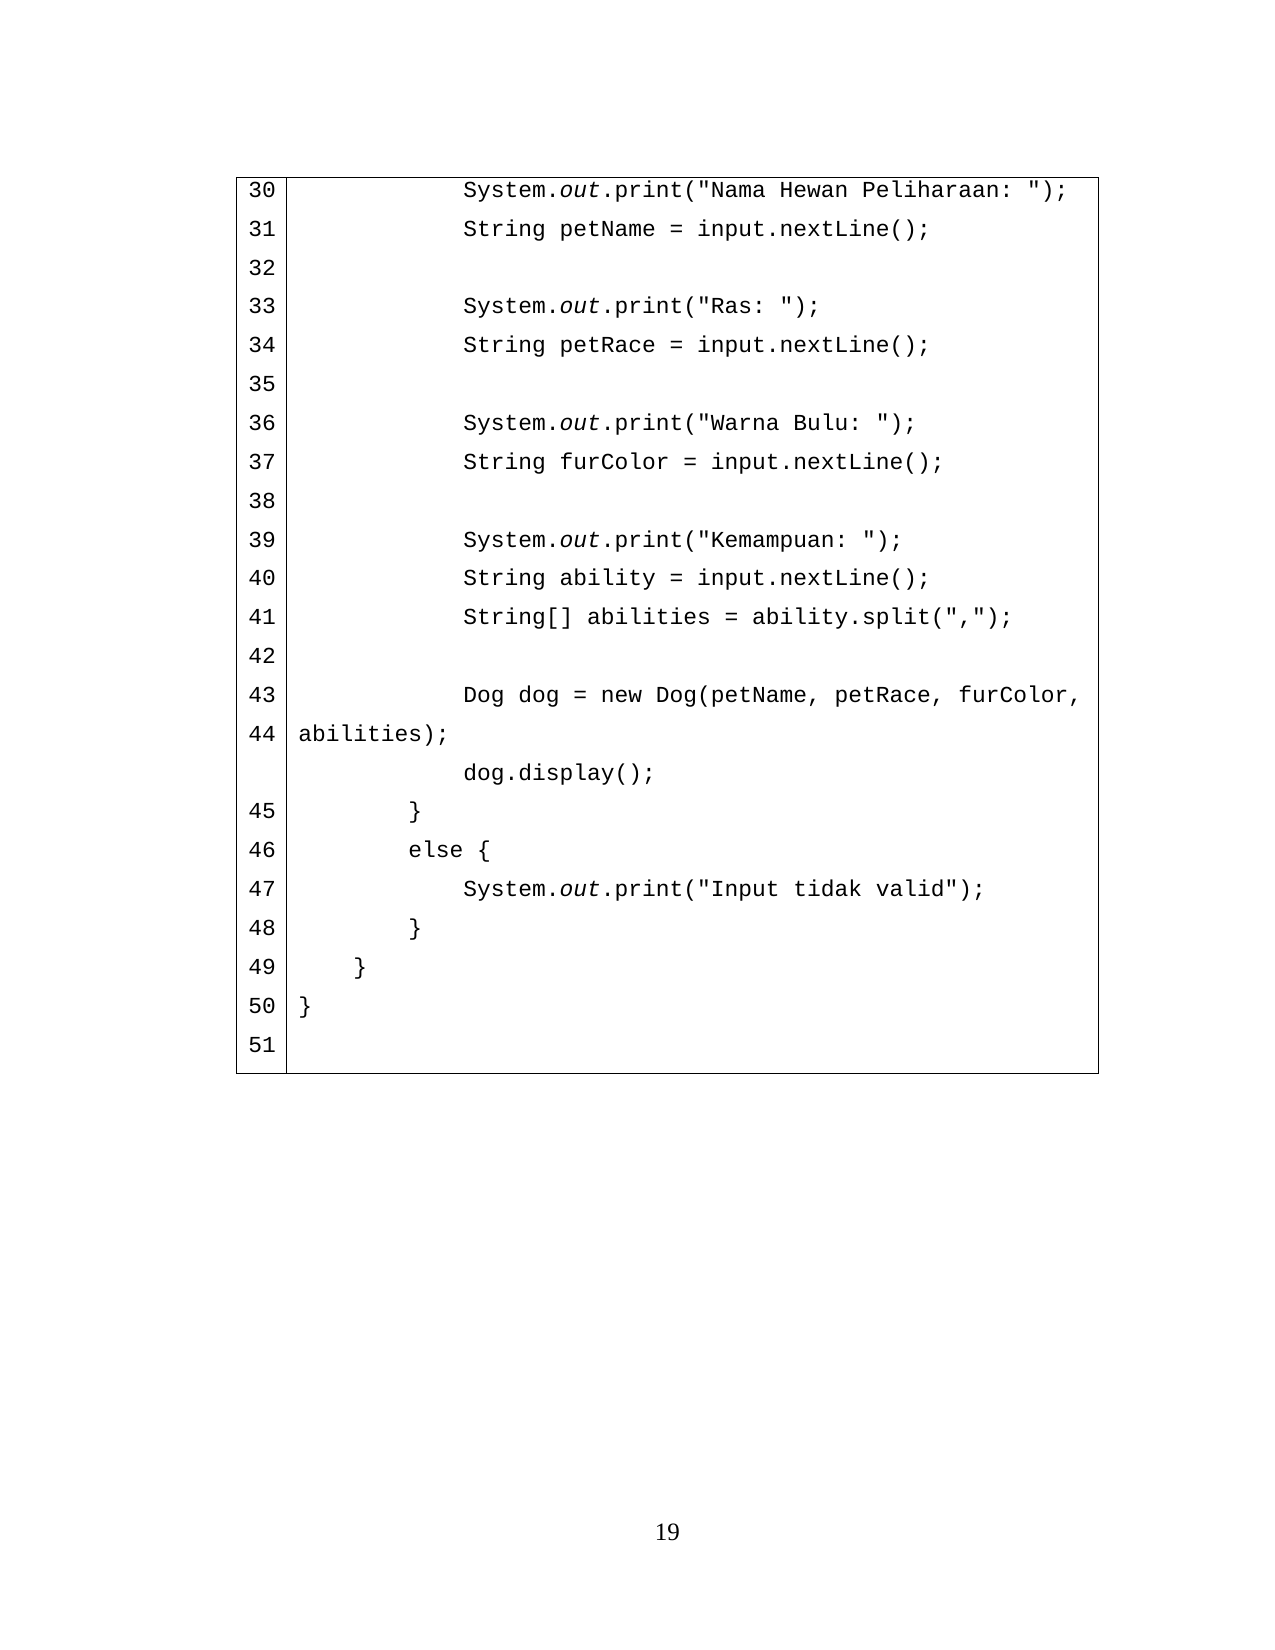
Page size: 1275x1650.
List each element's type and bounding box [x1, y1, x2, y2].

table_header [287, 178, 1098, 1073]
table_header [237, 178, 286, 1073]
